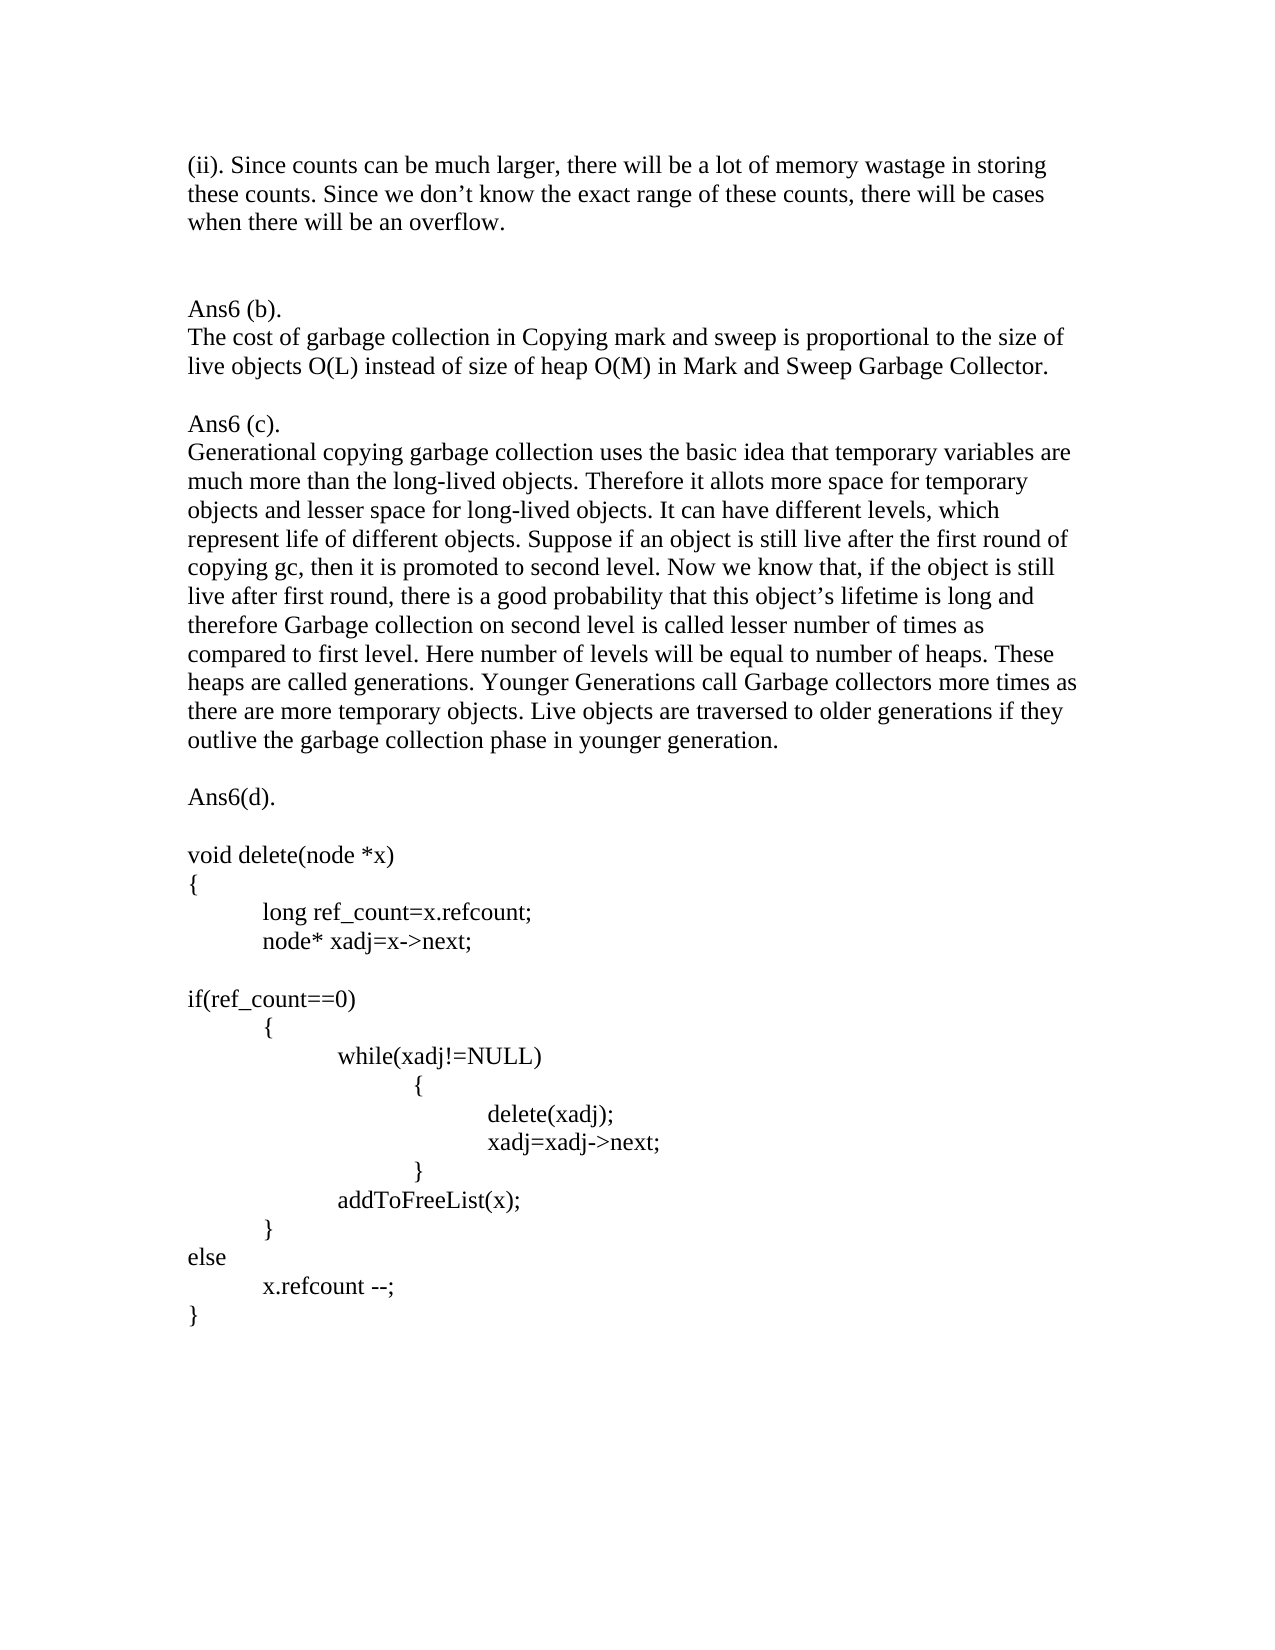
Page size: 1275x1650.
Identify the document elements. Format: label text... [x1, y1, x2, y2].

text else [187, 1242, 1087, 1271]
text { [187, 1012, 1087, 1041]
text if(ref_count==0) [187, 984, 1087, 1012]
text Generational copying garbage collection uses the basic idea that temporary variables are much more than the long-lived objects. Therefore it allots more space for temporary objects and lesser space for long-lived objects. It can have different levels, which represent life of different objects. Suppose if an object is still live after the first round of copying gc, then it is promoted to second level. Now we know that, if the object is still live after first round, there is a good probability that this object’s lifetime is long and therefore Garbage collection on second level is called lesser number of times as compared to first level. Here number of levels will be equal to number of heaps. These heaps are called generations. Younger Generations call Garbage collectors more times as there are more temporary objects. Live objects are traversed to older generations if they outlive the garbage collection phase in younger generation. [187, 437, 1087, 754]
text x.refcount --; [187, 1271, 1087, 1300]
text Ans6(d). [187, 782, 1087, 811]
text long ref_count=x.refcount; [187, 897, 1087, 926]
text (ii). Since counts can be much larger, there will be a lot of memory wastage in storing these counts. Since we don’t know the exact range of these counts, there will be cases when there will be an overflow. [187, 150, 1087, 236]
text { [187, 1070, 1087, 1099]
text Ans6 (b). [187, 294, 1087, 322]
text } [187, 1300, 1087, 1329]
text } [187, 1156, 1087, 1185]
text } [187, 1214, 1087, 1242]
text delete(xadj); [187, 1099, 1087, 1127]
text node* xadj=x->next; [187, 926, 1087, 955]
text { [187, 869, 1087, 897]
text addToFreeList(x); [187, 1185, 1087, 1214]
text Ans6 (c). [187, 409, 1087, 437]
text void delete(node *x) [187, 840, 1087, 869]
text The cost of garbage collection in Copying mark and sweep is proportional to the size of live objects O(L) instead of size of heap O(M) in Mark and Sweep Garbage Collector. [187, 322, 1087, 380]
text while(xadj!=NULL) [187, 1041, 1087, 1070]
text xadj=xadj->next; [187, 1127, 1087, 1156]
